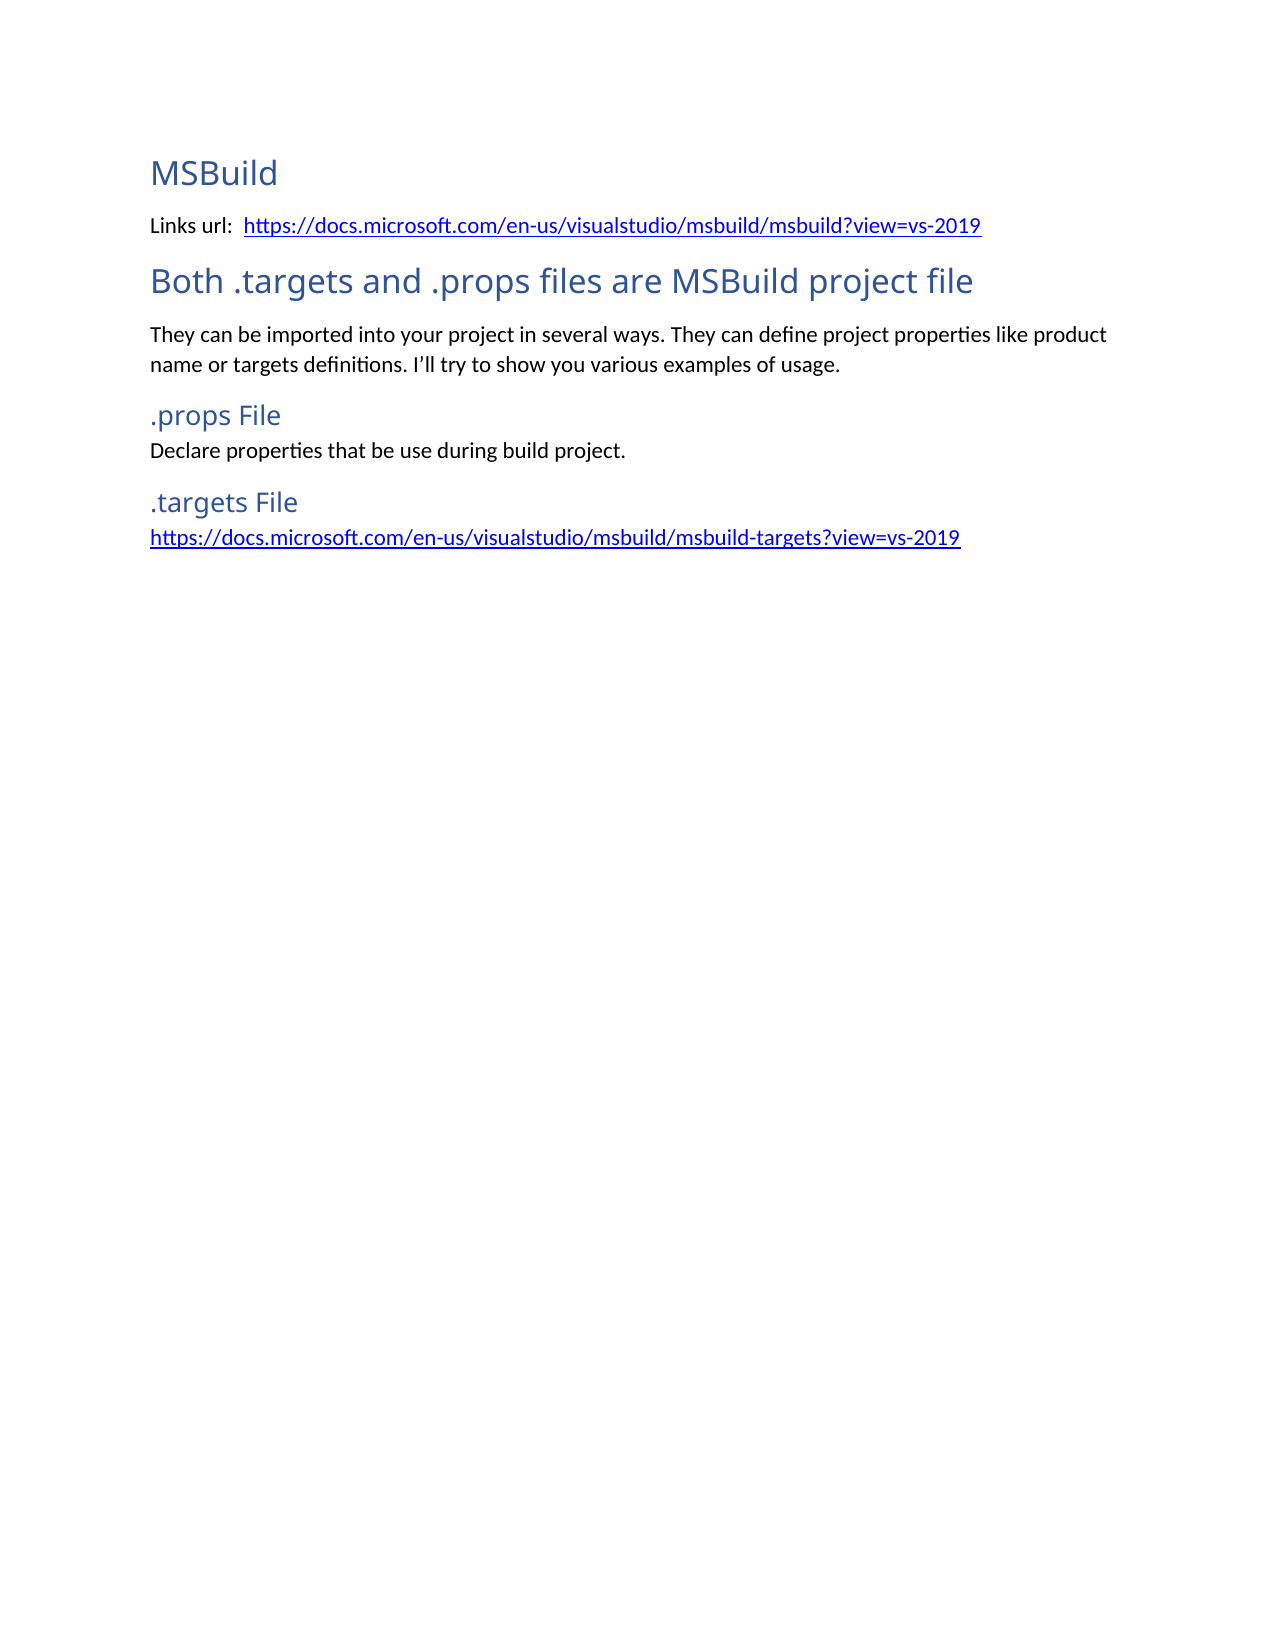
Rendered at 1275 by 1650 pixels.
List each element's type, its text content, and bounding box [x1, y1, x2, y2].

subtitle Both .targets and .props files are MSBuild project file [150, 258, 1125, 304]
text They can be imported into your project in several ways. They can define project properties like product name or targets definitions. I’ll try to show you various examples of usage. [150, 320, 1125, 378]
text Declare properties that be use during build project. [150, 437, 1125, 465]
text https://docs.microsoft.com/en-us/visualstudio/msbuild/msbuild-targets?view=vs-2019 [150, 523, 1125, 551]
subtitle .props File [150, 397, 1125, 434]
subtitle MSBuild [150, 150, 1125, 195]
text Links url: https://docs.microsoft.com/en-us/visualstudio/msbuild/msbuild?view=vs-2019 [150, 211, 1125, 239]
subtitle .targets File [150, 483, 1125, 520]
